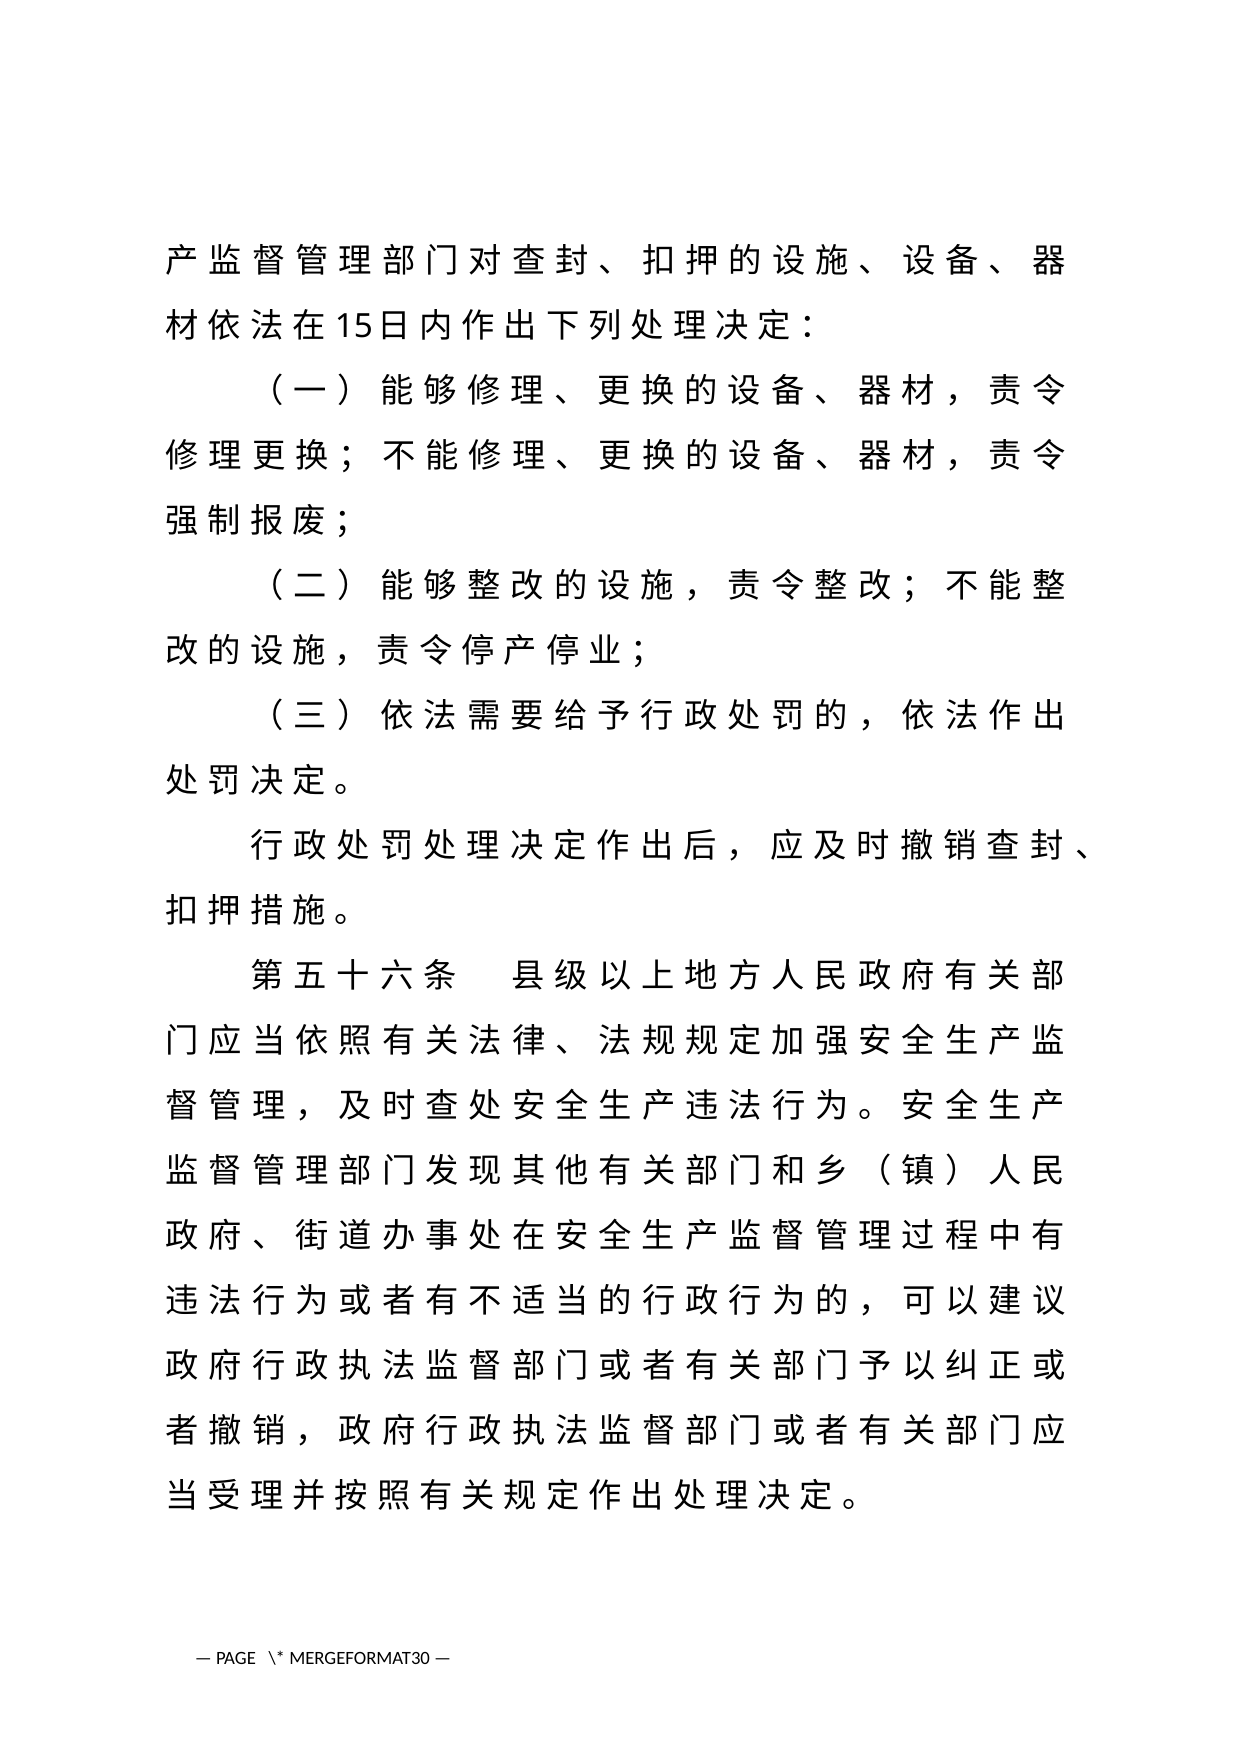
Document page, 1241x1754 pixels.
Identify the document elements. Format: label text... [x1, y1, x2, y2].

text 第五十六条 县级以上地方人民政府有关部门应当依照有关法律、法规规定加强安全生产监督管理，及时查处安全生产违法行为。安全生产监督管理部门发现其他有关部门和乡（镇）人民政府、街道办事处在安全生产监督管理过程中有违法行为或者有不适当的行政行为的，可以建议政府行政执法监督部门或者有关部门予以纠正或者撤销，政府行政执法监督部门或者有关部门应当受理并按照有关规定作出处理决定。 [165, 941, 1075, 1526]
text （三）依法需要给予行政处罚的，依法作出处罚决定。 [165, 681, 1075, 811]
text （二）能够整改的设施，责令整改；不能整改的设施，责令停产停业； [165, 551, 1075, 681]
text （一）能够修理、更换的设备、器材，责令修理更换；不能修理、更换的设备、器材，责令强制报废； [165, 356, 1075, 551]
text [165, 226, 1075, 356]
text 行政处罚处理决定作出后，应及时撤销查封、扣押措施。 [165, 811, 1075, 941]
